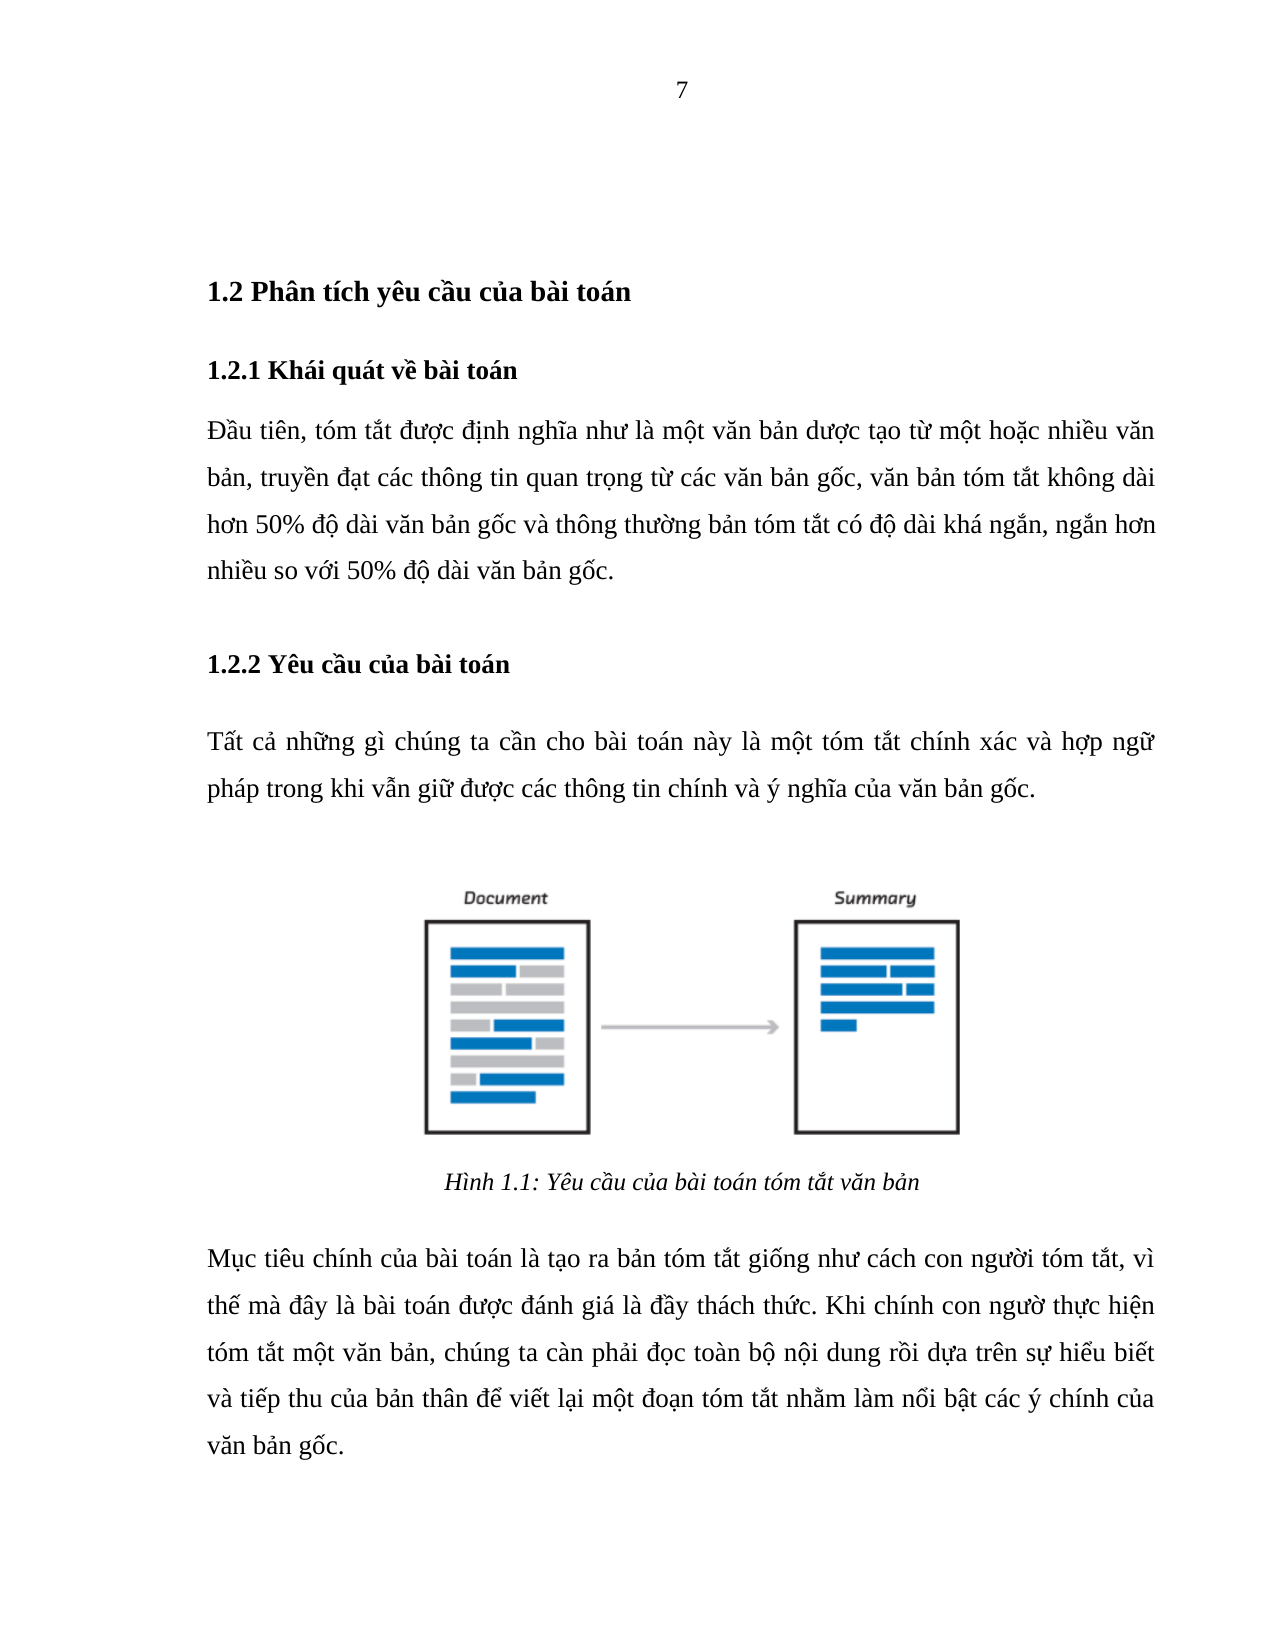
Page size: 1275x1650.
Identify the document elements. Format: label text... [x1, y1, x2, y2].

text Tất cả những gì chúng ta cần cho bài toán này là một tóm tắt chính xác và hợp ngữ pháp trong khi vẫn giữ được các thông tin chính và ý nghĩa của văn bản gốc. [207, 726, 1157, 803]
subtitle 1.2.1 Khái quát về bài toán [207, 354, 1157, 386]
text Mục tiêu chính của bài toán là tạo ra bản tóm tắt giống như cách con người tóm tắt, vì thế mà đây là bài toán được đánh giá là đầy thách thức. Khi chính con ngườ thực hiện tóm tắt một văn bản, chúng ta càn phải đọc toàn bộ nội dung rồi dựa trên sự hiểu biết và tiếp thu của bản thân để viết lại một đoạn tóm tắt nhằm làm nổi bật các ý chính của văn bản gốc. [207, 1242, 1157, 1460]
picture [379, 865, 985, 1151]
text Đầu tiên, tóm tắt được định nghĩa như là một văn bản dược tạo từ một hoặc nhiều văn bản, truyền đạt các thông tin quan trọng từ các văn bản gốc, văn bản tóm tắt không dài hơn 50% độ dài văn bản gốc và thông thường bản tóm tắt có độ dài khá ngắn, ngắn hơn nhiều so với 50% độ dài văn bản gốc. [207, 414, 1157, 586]
subtitle 1.2.2 Yêu cầu của bài toán [207, 648, 1157, 679]
subtitle 1.2 Phân tích yêu cầu của bài toán [207, 274, 1157, 308]
subtitle Hình 1.1: Yêu cầu của bài toán tóm tắt văn bản [207, 1167, 1157, 1196]
